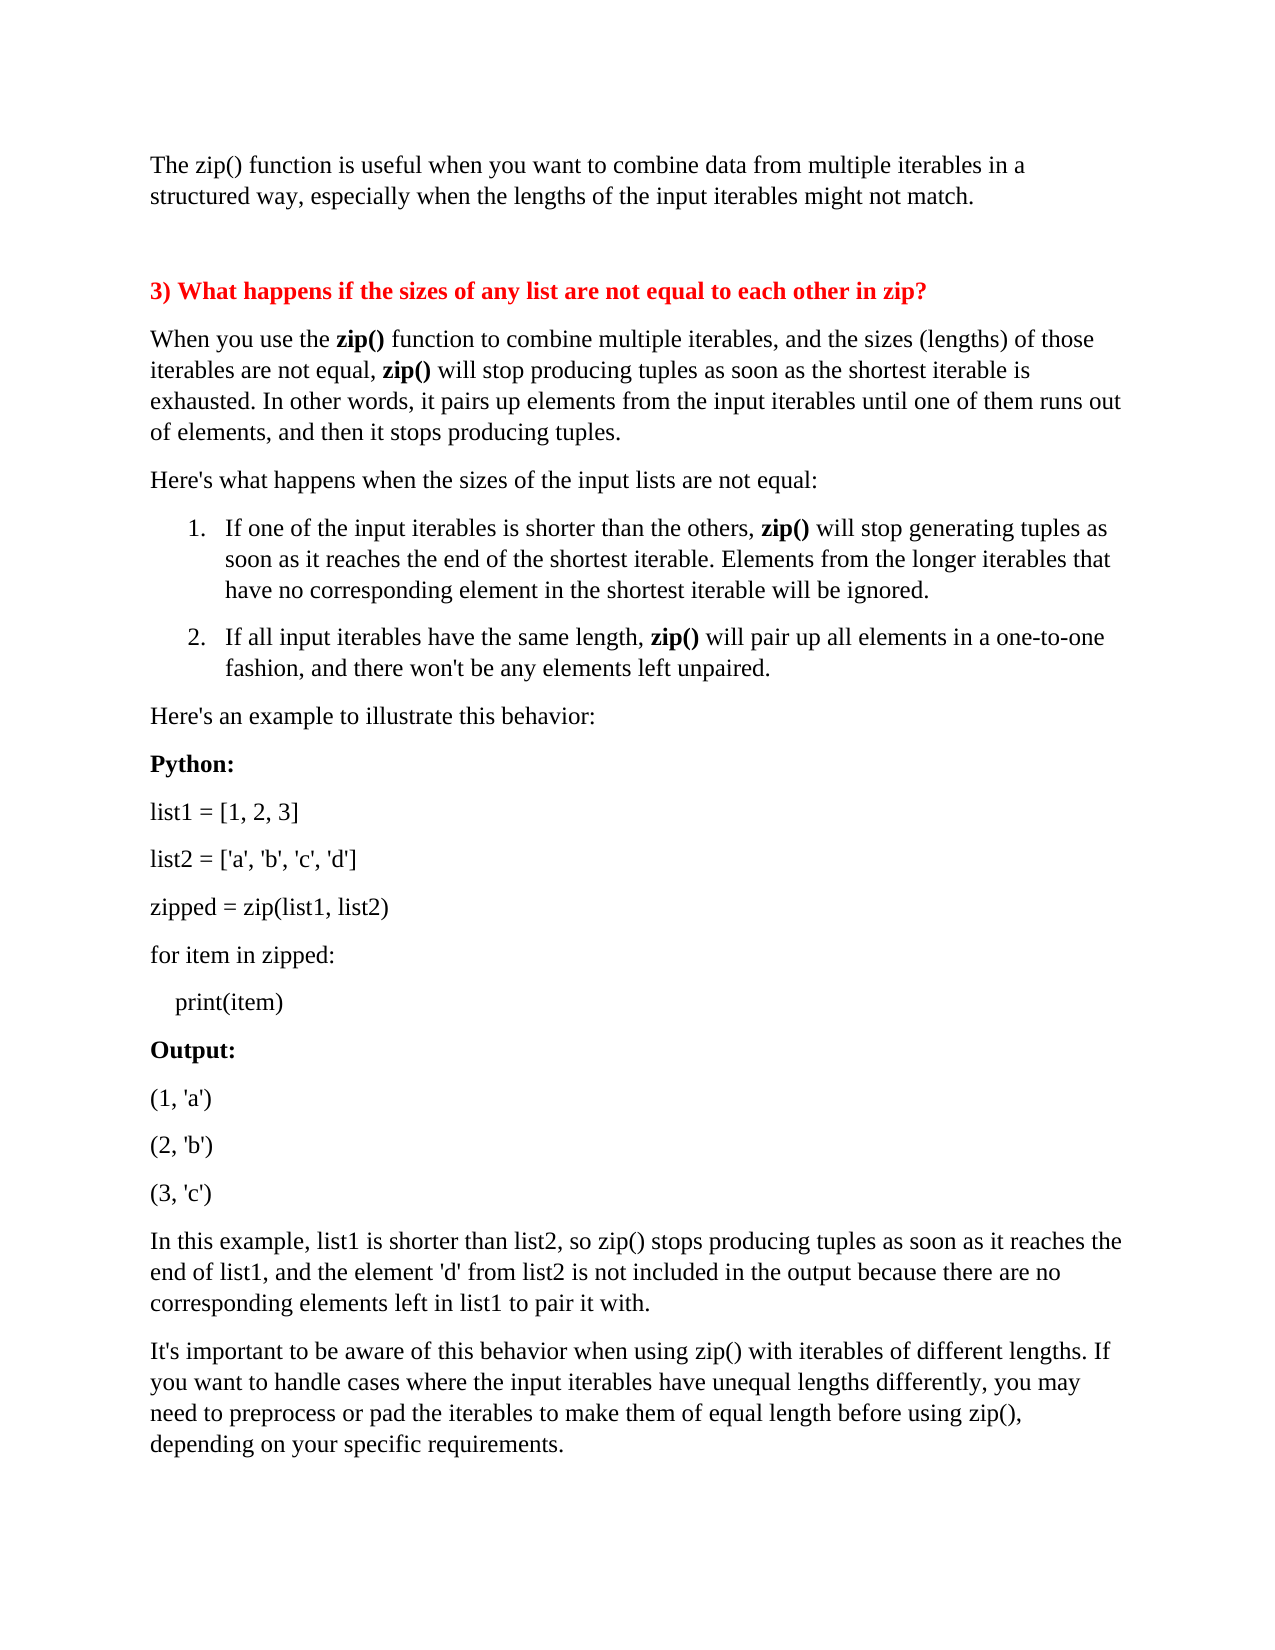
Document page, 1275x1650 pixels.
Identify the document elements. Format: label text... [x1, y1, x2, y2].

text In this example, list1 is shorter than list2, so zip() stops producing tuples as soon as it reaches the end of list1, and the element 'd' from list2 is not included in the output because there are no corresponding elements left in list1 to pair it with. [150, 1226, 1125, 1317]
text print(item) [150, 987, 1125, 1016]
text zipped = zip(list1, list2) [150, 892, 1125, 921]
text for item in zipped: [150, 940, 1125, 968]
text Here's what happens when the sizes of the input lists are not equal: [150, 465, 1125, 494]
text (1, 'a') [150, 1083, 1125, 1112]
text It's important to be aware of this behavior when using zip() with iterables of different lengths. If you want to handle cases where the input iterables have unequal lengths differently, you may need to preprocess or pad the iterables to make them of equal length before using zip(), depending on your specific requirements. [150, 1336, 1125, 1458]
text The zip() function is useful when you want to combine data from multiple iterables in a structured way, especially when the lengths of the input iterables might not match. [150, 150, 1125, 210]
list If all input iterables have the same length, zip() will pair up all elements in a one-to-one fashion, and there won't be any elements left unpaired. [187, 622, 1125, 682]
text When you use the zip() function to combine multiple iterables, and the sizes (lengths) of those iterables are not equal, zip() will stop producing tuples as soon as the shortest iterable is exhausted. In other words, it pairs up elements from the input iterables until one of them runs out of elements, and then it stops producing tuples. [150, 324, 1125, 446]
text Output: [150, 1035, 1125, 1064]
text list2 = ['a', 'b', 'c', 'd'] [150, 844, 1125, 873]
text (2, 'b') [150, 1131, 1125, 1159]
text Python: [150, 749, 1125, 778]
text list1 = [1, 2, 3] [150, 797, 1125, 825]
text 3) What happens if the sizes of any list are not equal to each other in zip? [150, 276, 1125, 305]
list If one of the input iterables is shorter than the others, zip() will stop generating tuples as soon as it reaches the end of the shortest iterable. Elements from the longer iterables that have no corresponding element in the shortest iterable will be ignored. [187, 513, 1125, 603]
text Here's an example to illustrate this behavior: [150, 701, 1125, 730]
text (3, 'c') [150, 1178, 1125, 1207]
